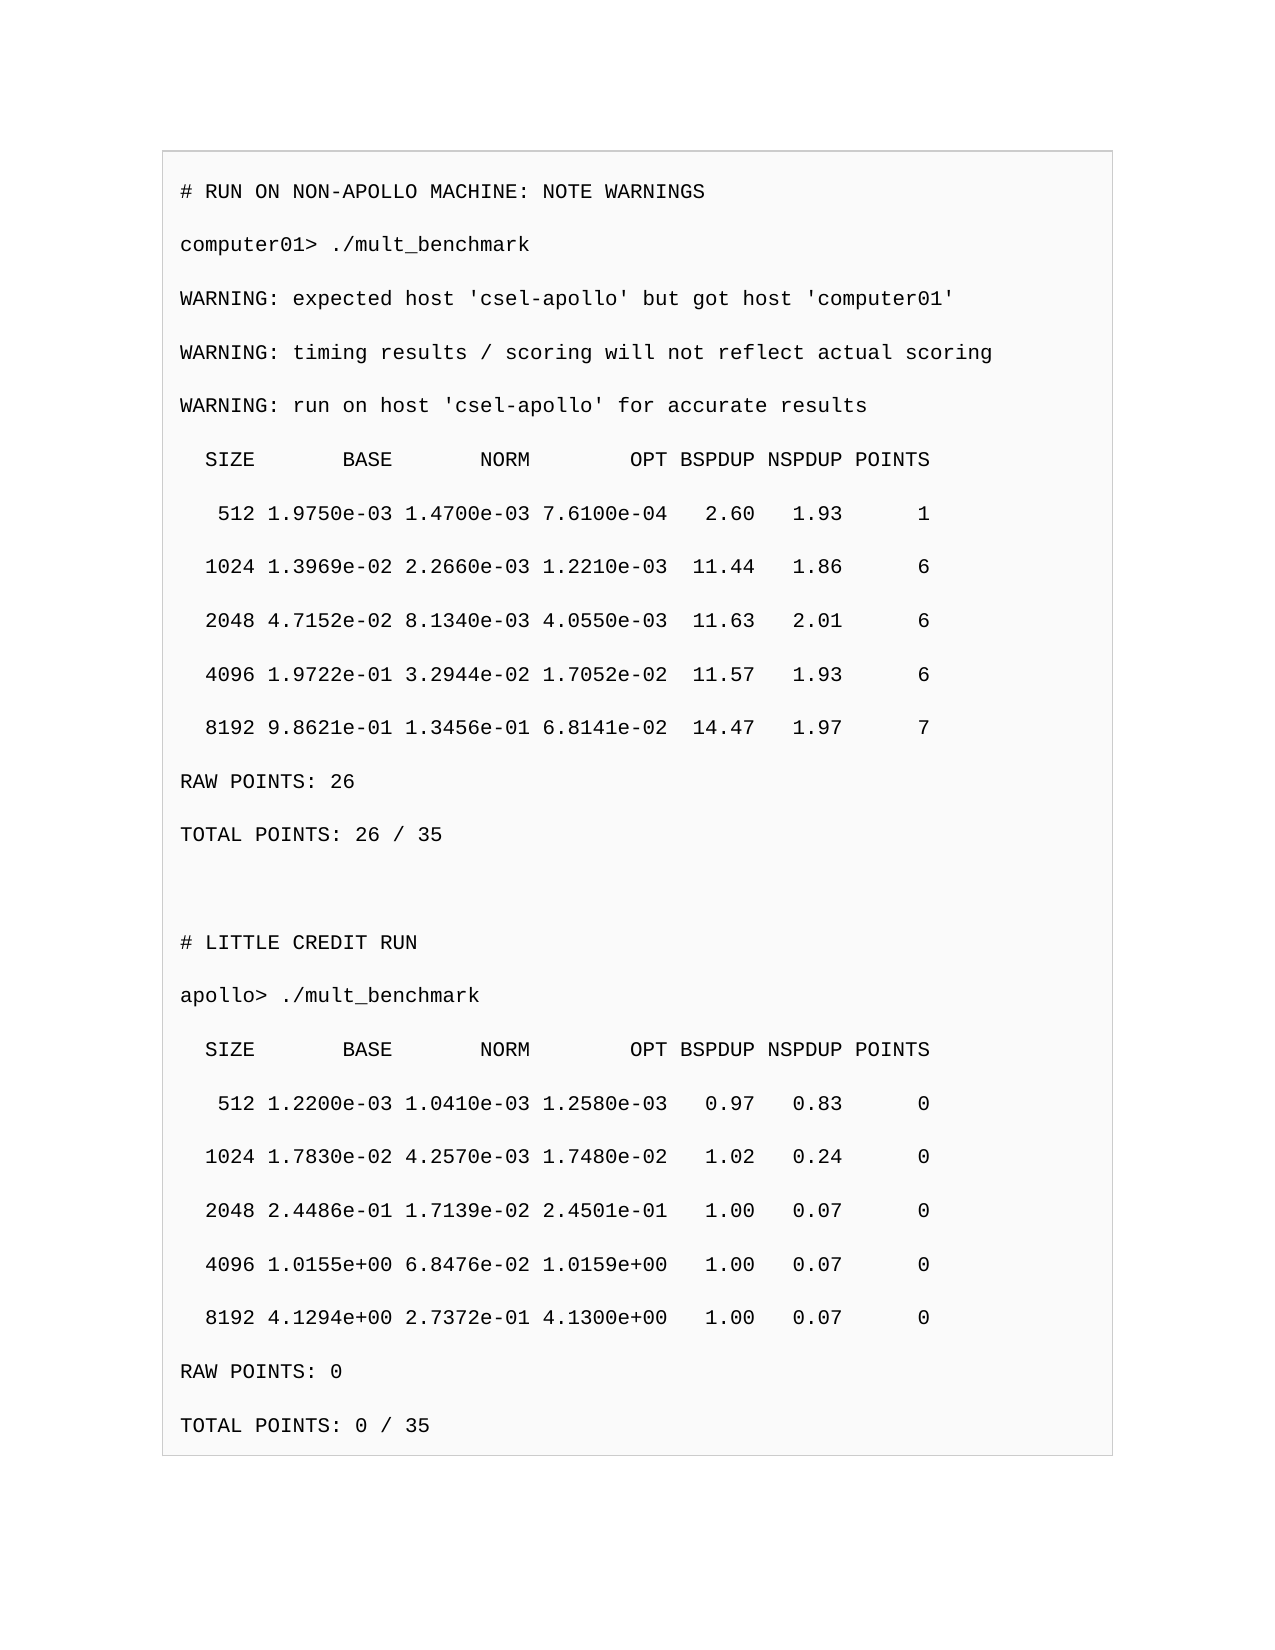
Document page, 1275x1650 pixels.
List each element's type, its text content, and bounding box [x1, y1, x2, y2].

text 1024 1.3969e-02 2.2660e-03 1.2210e-03 11.44 1.86 6 [163, 526, 1112, 579]
text TOTAL POINTS: 26 / 35 [163, 794, 1112, 847]
text TOTAL POINTS: 0 / 35 [163, 1384, 1112, 1455]
text WARNING: timing results / scoring will not reflect actual scoring [163, 311, 1112, 364]
text 1024 1.7830e-02 4.2570e-03 1.7480e-02 1.02 0.24 0 [163, 1116, 1112, 1169]
text SIZE BASE NORM OPT BSPDUP NSPDUP POINTS [163, 1008, 1112, 1062]
text 8192 4.1294e+00 2.7372e-01 4.1300e+00 1.00 0.07 0 [163, 1277, 1112, 1330]
text 4096 1.0155e+00 6.8476e-02 1.0159e+00 1.00 0.07 0 [163, 1223, 1112, 1277]
text apollo> ./mult_benchmark [163, 955, 1112, 1008]
text computer01> ./mult_benchmark [163, 204, 1112, 257]
text 512 1.9750e-03 1.4700e-03 7.6100e-04 2.60 1.93 1 [163, 472, 1112, 526]
text RAW POINTS: 0 [163, 1330, 1112, 1384]
text WARNING: expected host 'csel-apollo' but got host 'computer01' [163, 257, 1112, 311]
text SIZE BASE NORM OPT BSPDUP NSPDUP POINTS [163, 418, 1112, 472]
text 2048 2.4486e-01 1.7139e-02 2.4501e-01 1.00 0.07 0 [163, 1169, 1112, 1223]
text # RUN ON NON-APOLLO MACHINE: NOTE WARNINGS [163, 152, 1112, 204]
text 4096 1.9722e-01 3.2944e-02 1.7052e-02 11.57 1.93 6 [163, 633, 1112, 686]
text 512 1.2200e-03 1.0410e-03 1.2580e-03 0.97 0.83 0 [163, 1062, 1112, 1116]
text 2048 4.7152e-02 8.1340e-03 4.0550e-03 11.63 2.01 6 [163, 579, 1112, 633]
text 8192 9.8621e-01 1.3456e-01 6.8141e-02 14.47 1.97 7 [163, 686, 1112, 740]
text RAW POINTS: 26 [163, 740, 1112, 794]
text WARNING: run on host 'csel-apollo' for accurate results [163, 364, 1112, 418]
text # LITTLE CREDIT RUN [163, 901, 1112, 955]
